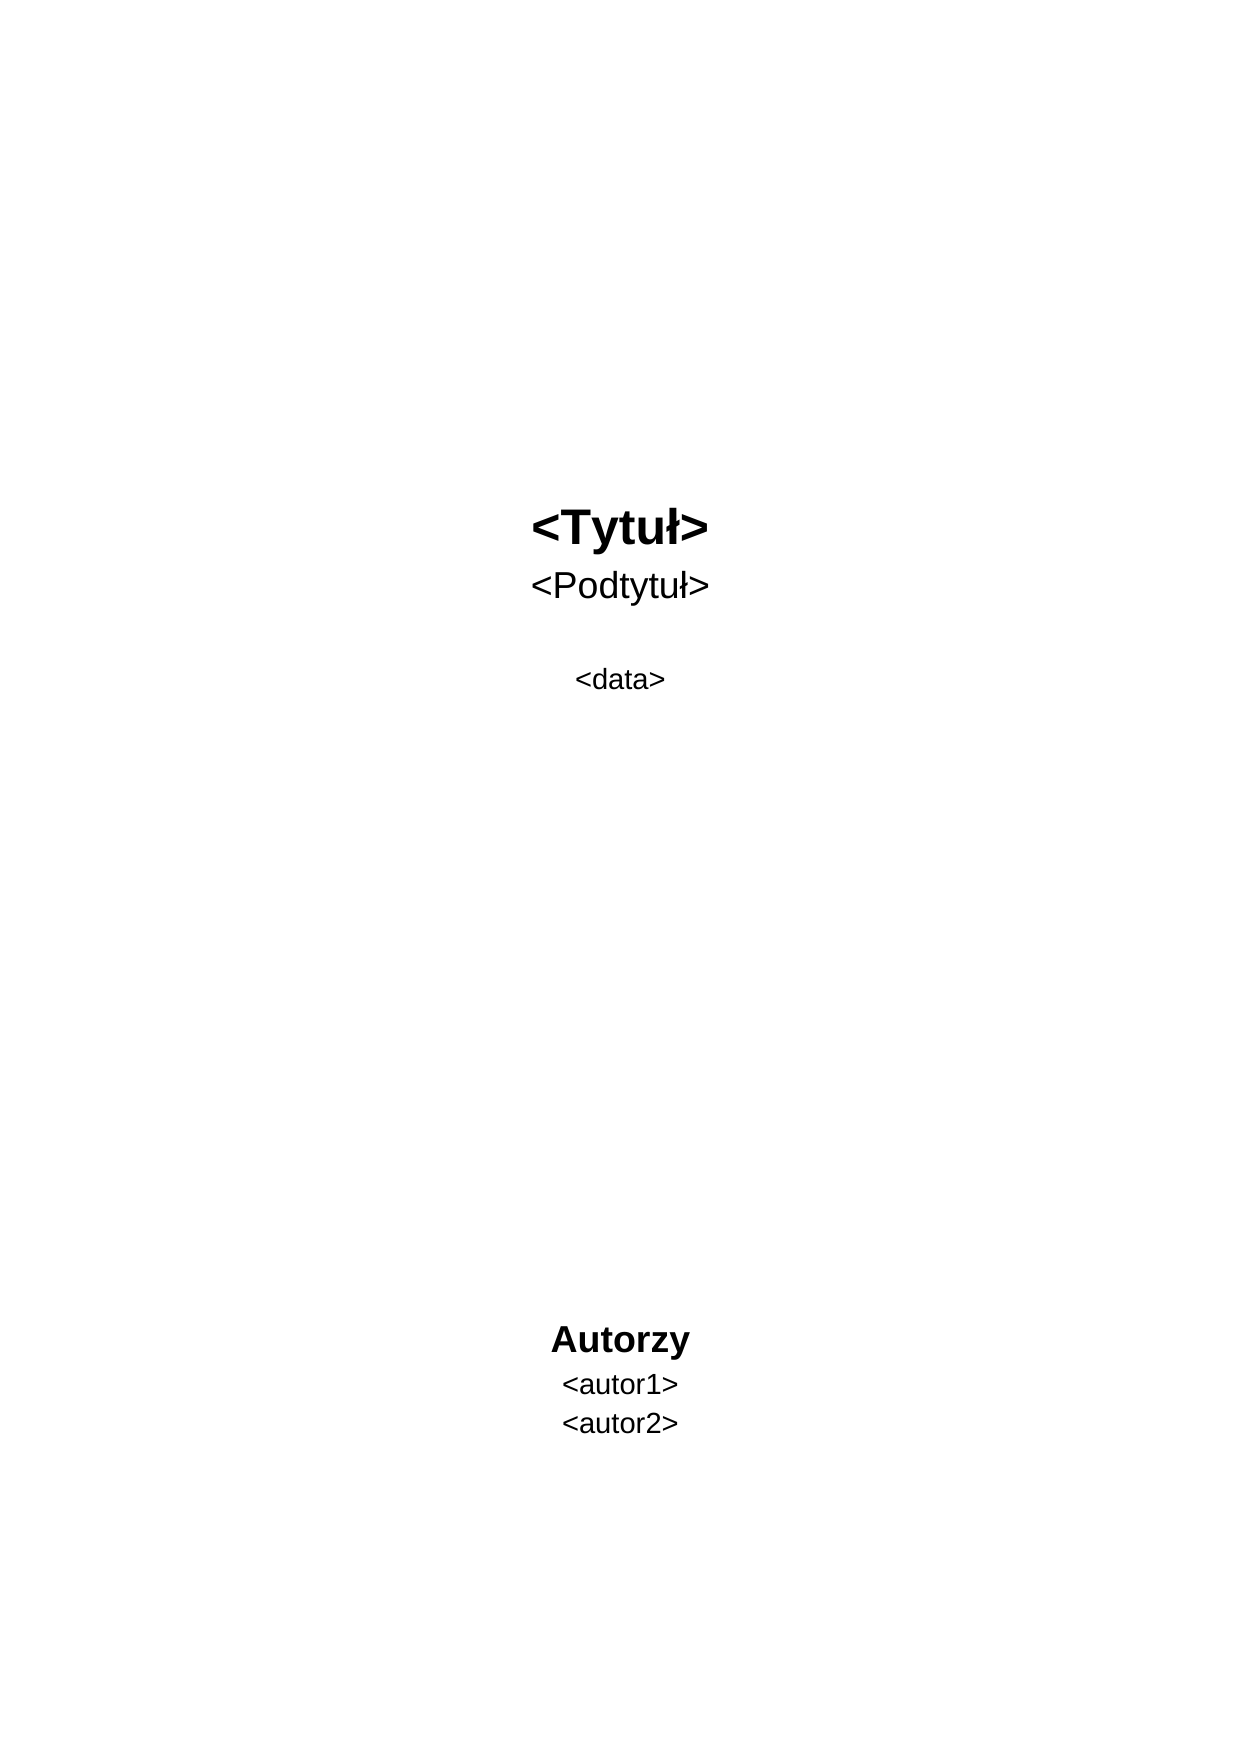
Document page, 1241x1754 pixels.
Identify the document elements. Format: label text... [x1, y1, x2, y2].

text <autor1> [150, 1367, 1090, 1401]
text <data> [150, 662, 1090, 696]
text <Podtytuł> [150, 563, 1090, 606]
text Autorzy [150, 1317, 1090, 1361]
text <Tytuł> [150, 497, 1090, 554]
text <autor2> [150, 1406, 1090, 1439]
